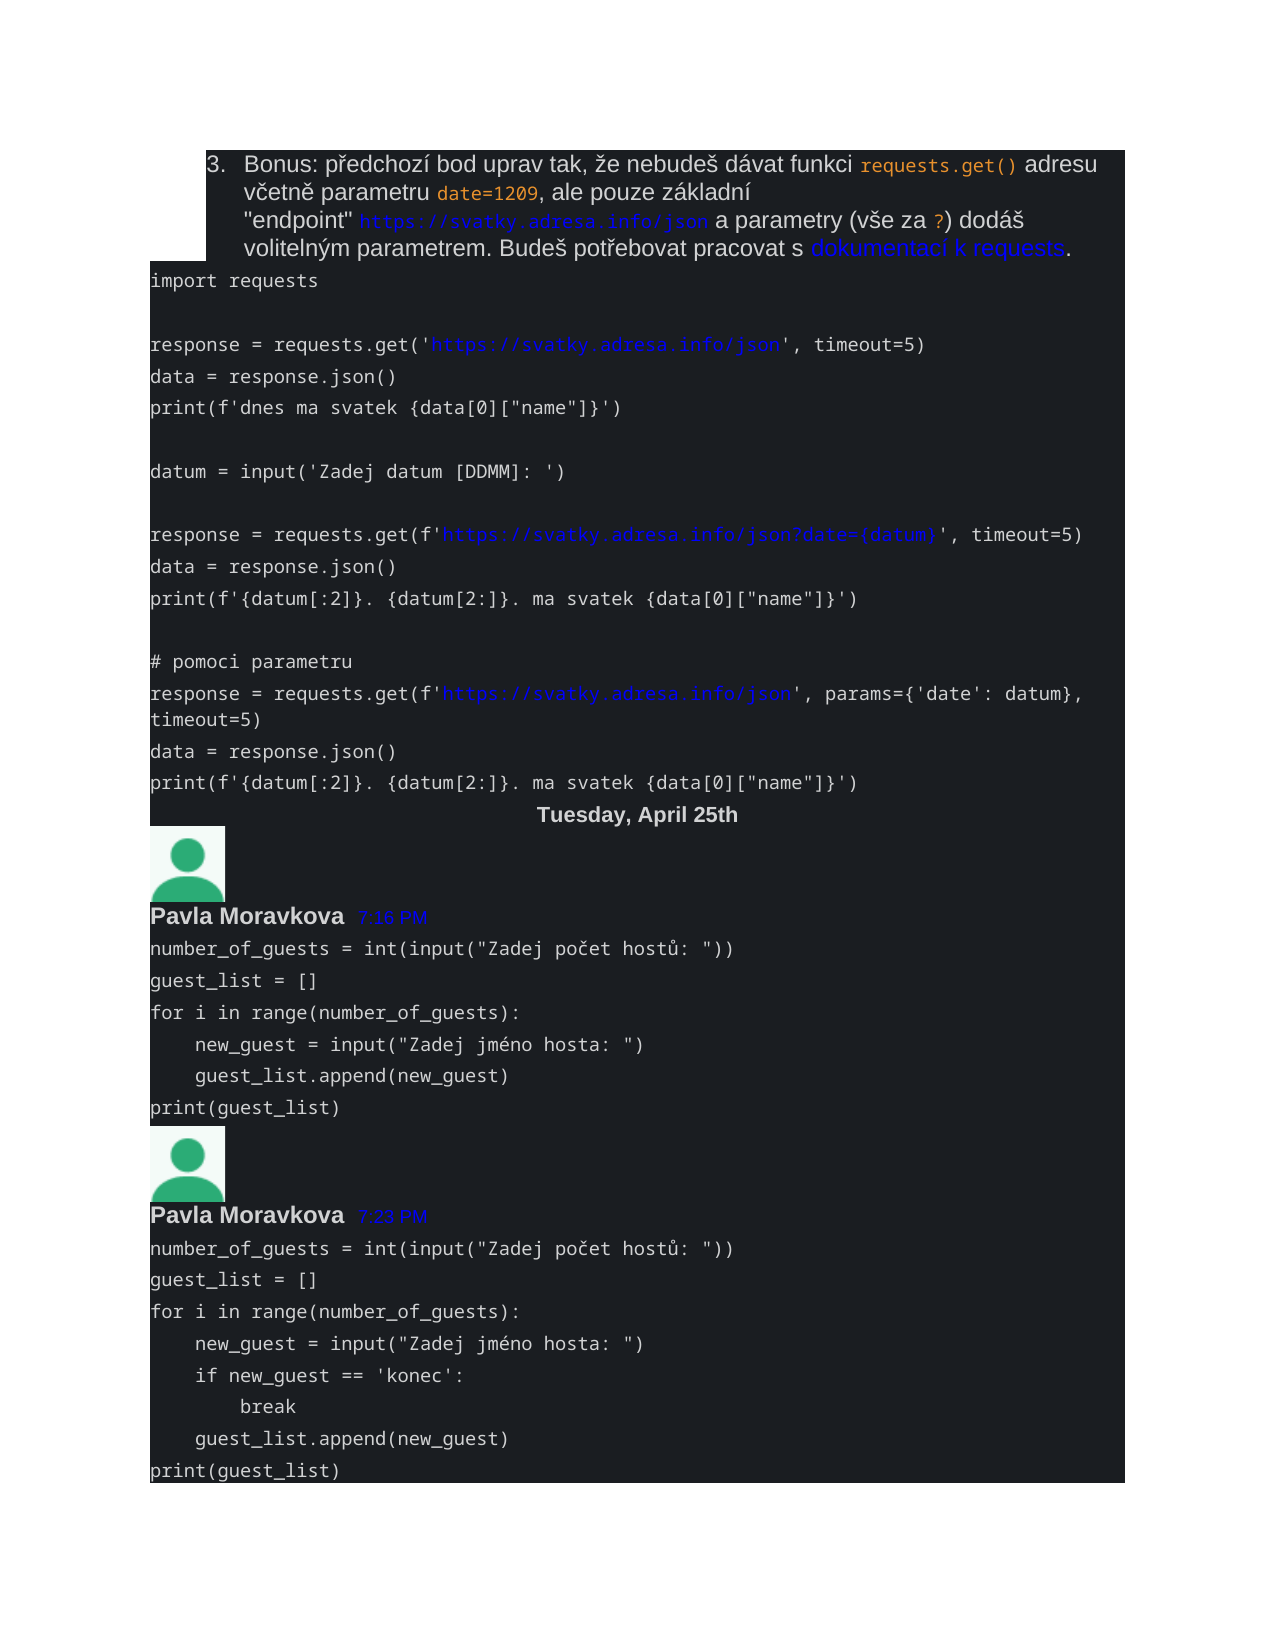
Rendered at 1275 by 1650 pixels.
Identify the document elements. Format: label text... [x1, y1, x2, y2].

text guest_list = [] [150, 1267, 1125, 1292]
text print(f'dnes ma svatek {data[0]["name"]}') [150, 395, 1125, 420]
text if new_guest == 'konec': [150, 1362, 1125, 1388]
picture [150, 826, 226, 902]
text print(f'{datum[:2]}. {datum[2:]}. ma svatek {data[0]["name"]}') [150, 770, 1125, 795]
text print(f'{datum[:2]}. {datum[2:]}. ma svatek {data[0]["name"]}') [150, 585, 1125, 611]
text data = response.json() [150, 738, 1125, 763]
text response = requests.get(f'https://svatky.adresa.info/json', params={'date': datum}, timeout=5) [150, 681, 1125, 732]
text Pavla Moravkova 7:23 PM [150, 1201, 1125, 1229]
text for i in range(number_of_guests): [150, 1298, 1125, 1324]
text response = requests.get(f'https://svatky.adresa.info/json?date={datum}', timeout=5) [150, 522, 1125, 547]
text data = response.json() [150, 553, 1125, 579]
text new_guest = input("Zadej jméno hosta: ") [150, 1330, 1125, 1356]
text guest_list.append(new_guest) [150, 1426, 1125, 1451]
text import requests [150, 268, 1125, 293]
list Bonus: předchozí bod uprav tak, že nebudeš dávat funkci requests.get() adresu včetně parametru date=1209, ale pouze základní "endpoint" https://svatky.adresa.info/json a parametry (vše za ?) dodáš volitelným parametrem. Budeš potřebovat pracovat s dokumentací k requests. [206, 150, 1125, 261]
text print(guest_list) [150, 1094, 1125, 1120]
text number_of_guests = int(input("Zadej počet hostů: ")) [150, 936, 1125, 961]
text number_of_guests = int(input("Zadej počet hostů: ")) [150, 1235, 1125, 1261]
text break [150, 1394, 1125, 1419]
text guest_list.append(new_guest) [150, 1063, 1125, 1088]
text for i in range(number_of_guests): [150, 999, 1125, 1024]
text guest_list = [] [150, 967, 1125, 993]
text datum = input('Zadej datum [DDMM]: ') [150, 458, 1125, 484]
text print(guest_list) [150, 1457, 1125, 1483]
text data = response.json() [150, 363, 1125, 388]
text # pomoci parametru [150, 649, 1125, 674]
text response = requests.get('https://svatky.adresa.info/json', timeout=5) [150, 331, 1125, 357]
text Tuesday, April 25th [150, 801, 1125, 827]
text Pavla Moravkova 7:16 PM [150, 902, 1125, 929]
picture [150, 1126, 226, 1202]
text new_guest = input("Zadej jméno hosta: ") [150, 1031, 1125, 1056]
